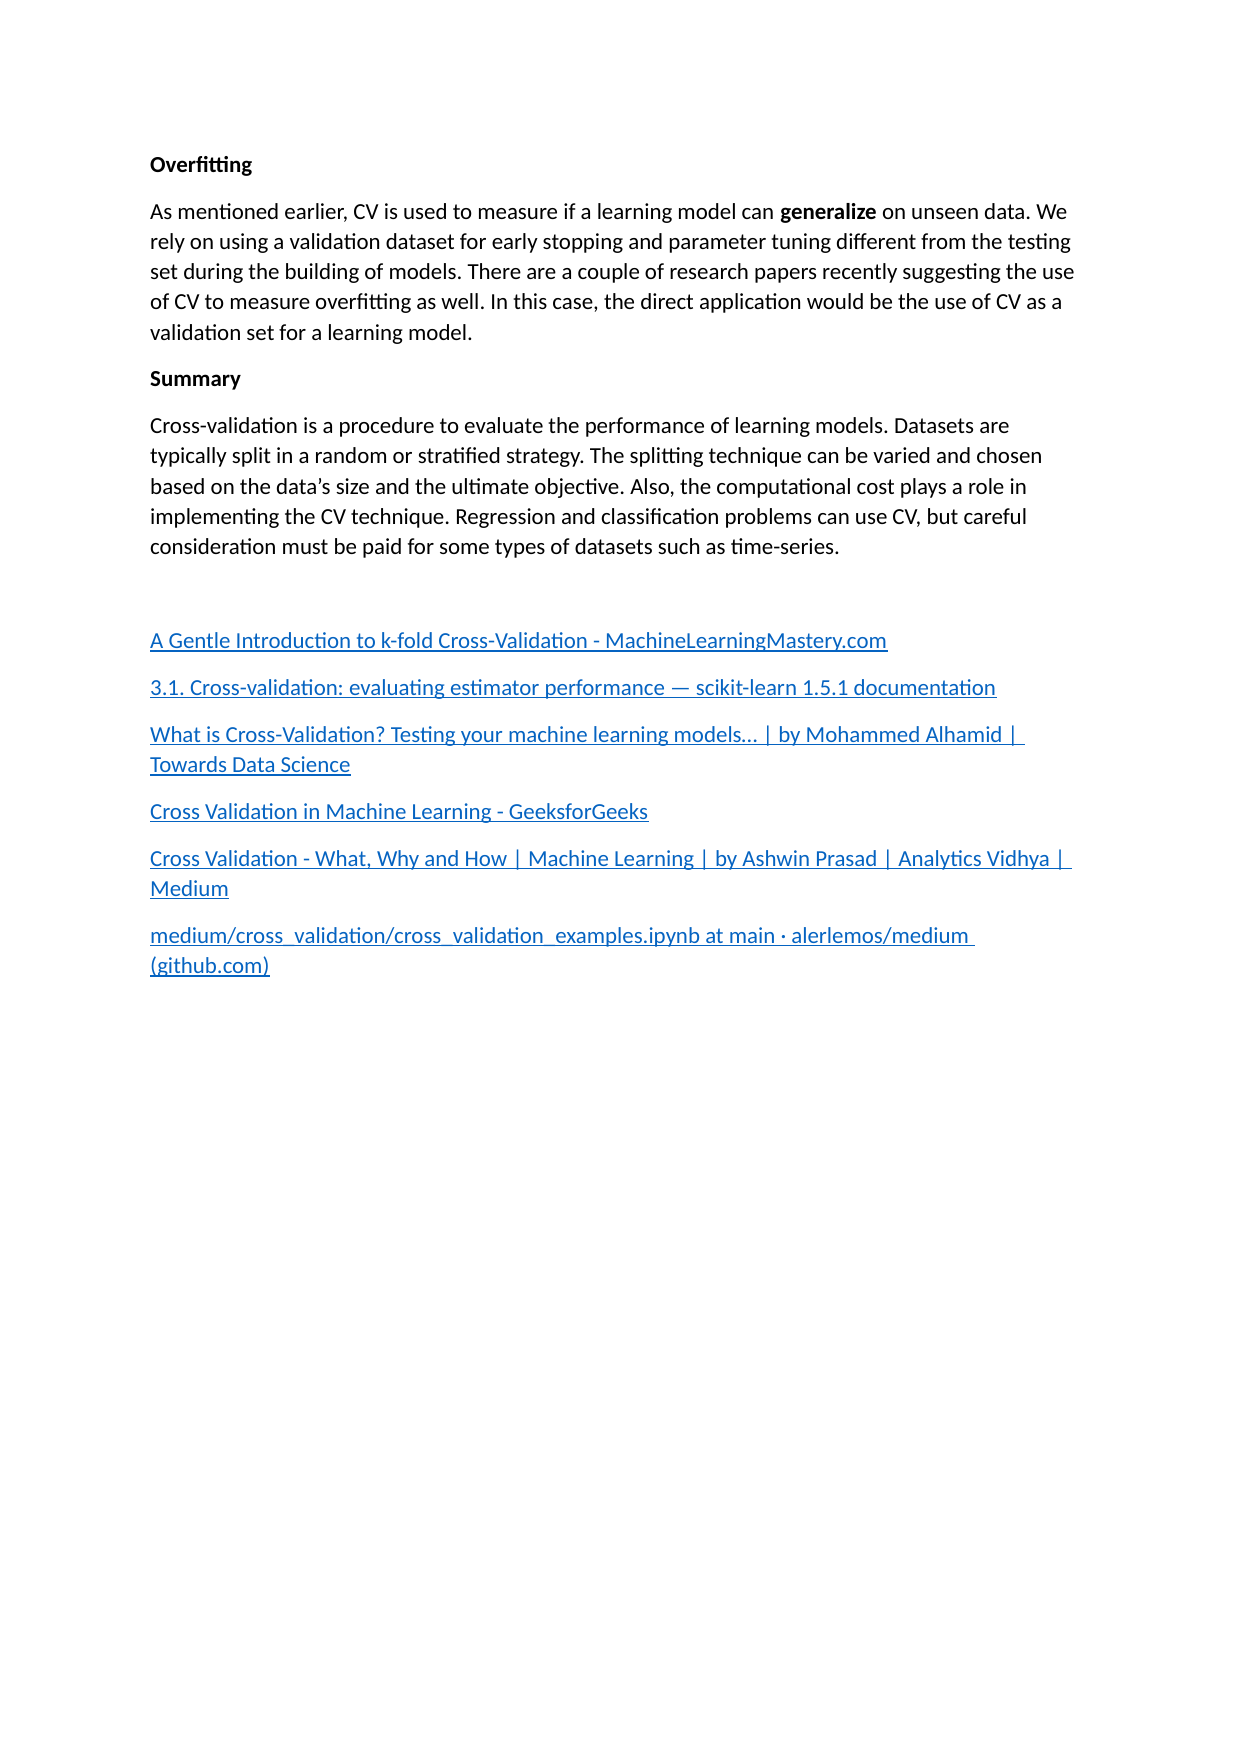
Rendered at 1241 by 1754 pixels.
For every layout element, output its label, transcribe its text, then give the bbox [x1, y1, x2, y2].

text As mentioned earlier, CV is used to measure if a learning model can generalize on unseen data. We rely on using a validation dataset for early stopping and parameter tuning different from the testing set during the building of models. There are a couple of research papers recently suggesting the use of CV to measure overfitting as well. In this case, the direct application would be the use of CV as a validation set for a learning model. [150, 197, 1090, 346]
text Overfitting [150, 150, 1090, 178]
text medium/cross_validation/cross_validation_examples.ipynb at main · alerlemos/medium (github.com) [150, 921, 1090, 979]
text A Gentle Introduction to k-fold Cross-Validation - MachineLearningMastery.com [150, 626, 1090, 654]
text Cross Validation - What, Why and How | Machine Learning | by Ashwin Prasad | Analytics Vidhya | Medium [150, 844, 1090, 902]
text Summary [150, 364, 1090, 393]
text Cross-validation is a procedure to evaluate the performance of learning models. Datasets are typically split in a random or stratified strategy. The splitting technique can be varied and chosen based on the data’s size and the ultimate objective. Also, the computational cost plays a role in implementing the CV technique. Regression and classification problems can use CV, but careful consideration must be paid for some types of datasets such as time-series. [150, 411, 1090, 560]
text Cross Validation in Machine Learning - GeeksforGeeks [150, 797, 1090, 825]
text 3.1. Cross-validation: evaluating estimator performance — scikit-learn 1.5.1 documentation [150, 673, 1090, 701]
text What is Cross-Validation? Testing your machine learning models… | by Mohammed Alhamid | Towards Data Science [150, 720, 1090, 778]
